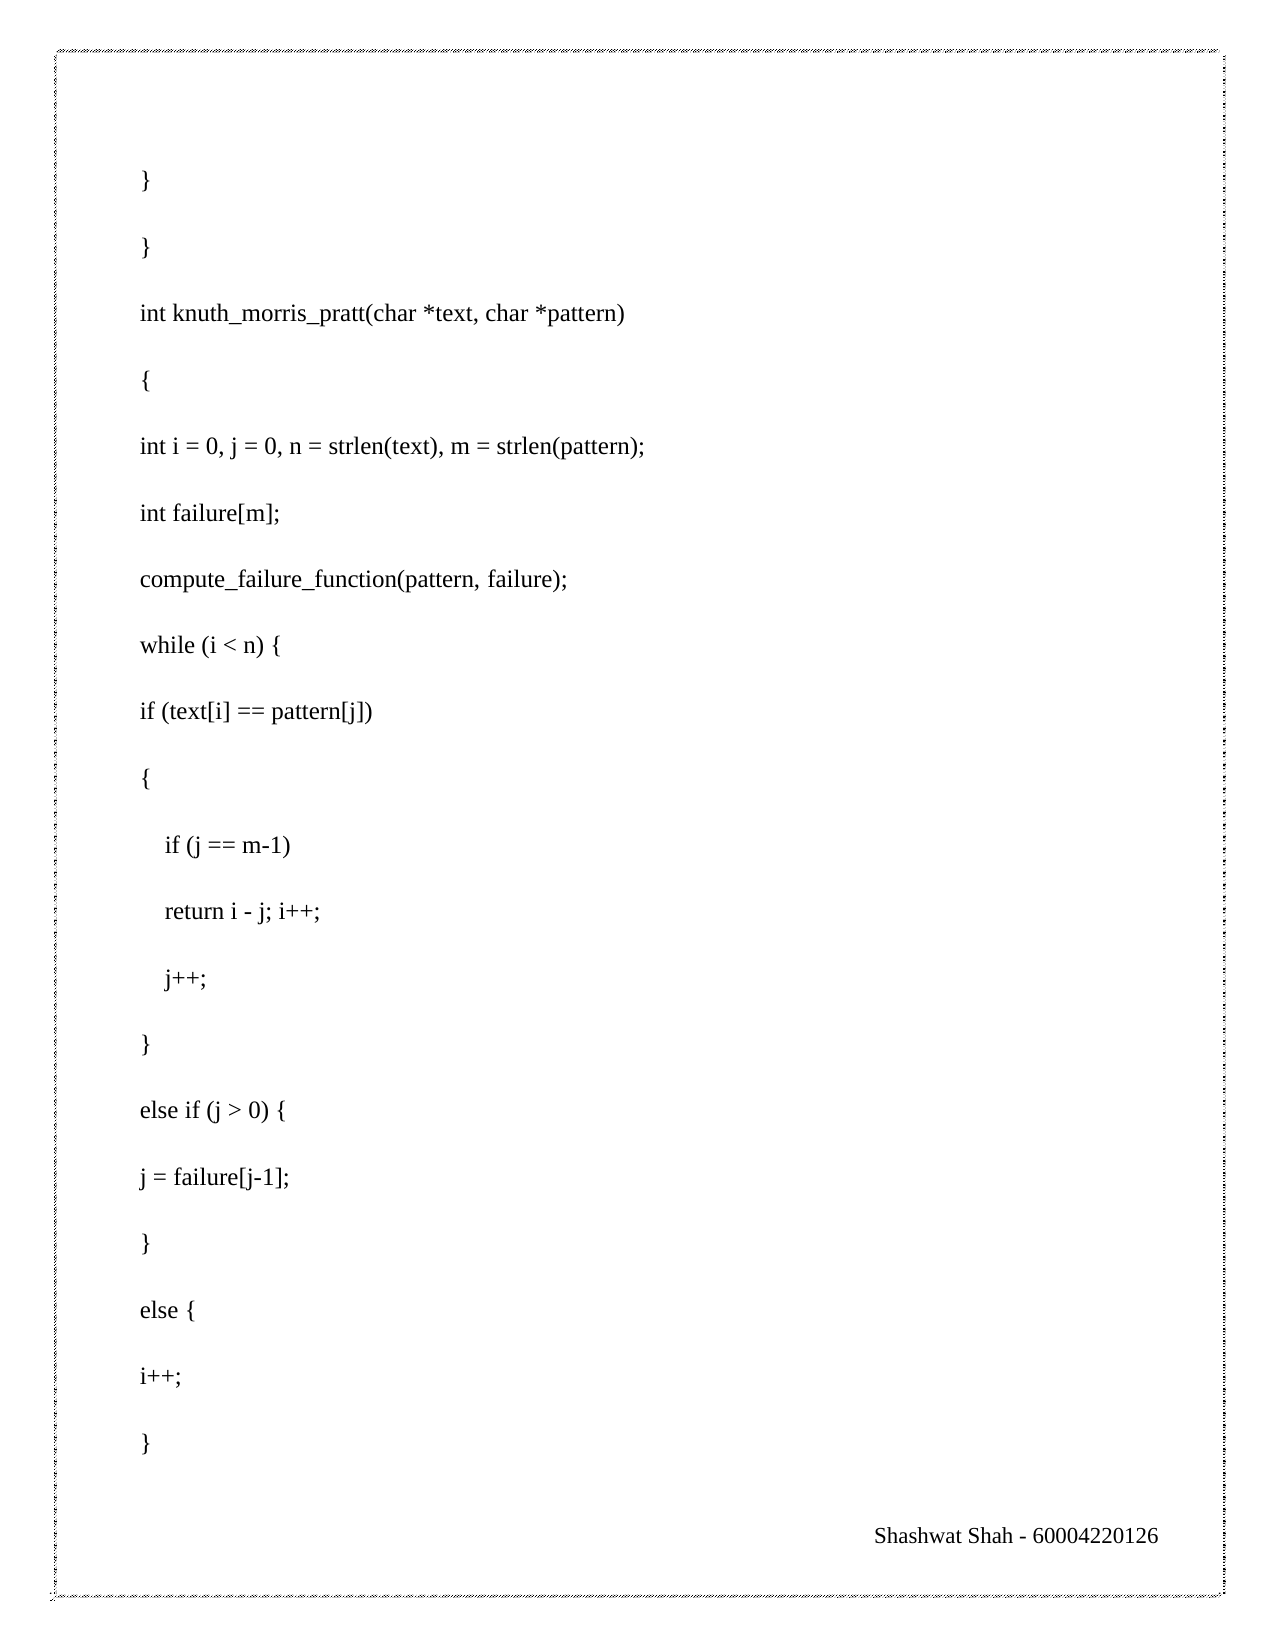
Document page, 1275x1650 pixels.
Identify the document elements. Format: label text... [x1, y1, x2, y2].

text } [139, 1428, 1158, 1457]
picture [50, 49, 1226, 1601]
text if (text[i] == pattern[j]) [139, 697, 1158, 726]
text } [139, 1228, 1158, 1257]
text int i = 0, j = 0, n = strlen(text), m = strlen(pattern); int failure[m]; [139, 431, 659, 527]
text } [139, 1029, 1158, 1058]
text else if (j > 0) { j = failure[j-1]; [139, 1096, 290, 1191]
text { [139, 763, 1158, 792]
text } [139, 232, 1158, 260]
text else { i++; [139, 1295, 199, 1390]
text compute_failure_function(pattern, failure); while (i < n) { [139, 564, 575, 659]
text if (j == m-1) return i - j; i++; j++; [164, 830, 321, 992]
text } [139, 165, 1158, 194]
text { [139, 365, 1158, 393]
text int knuth_morris_pratt(char *text, char *pattern) [139, 298, 1158, 327]
